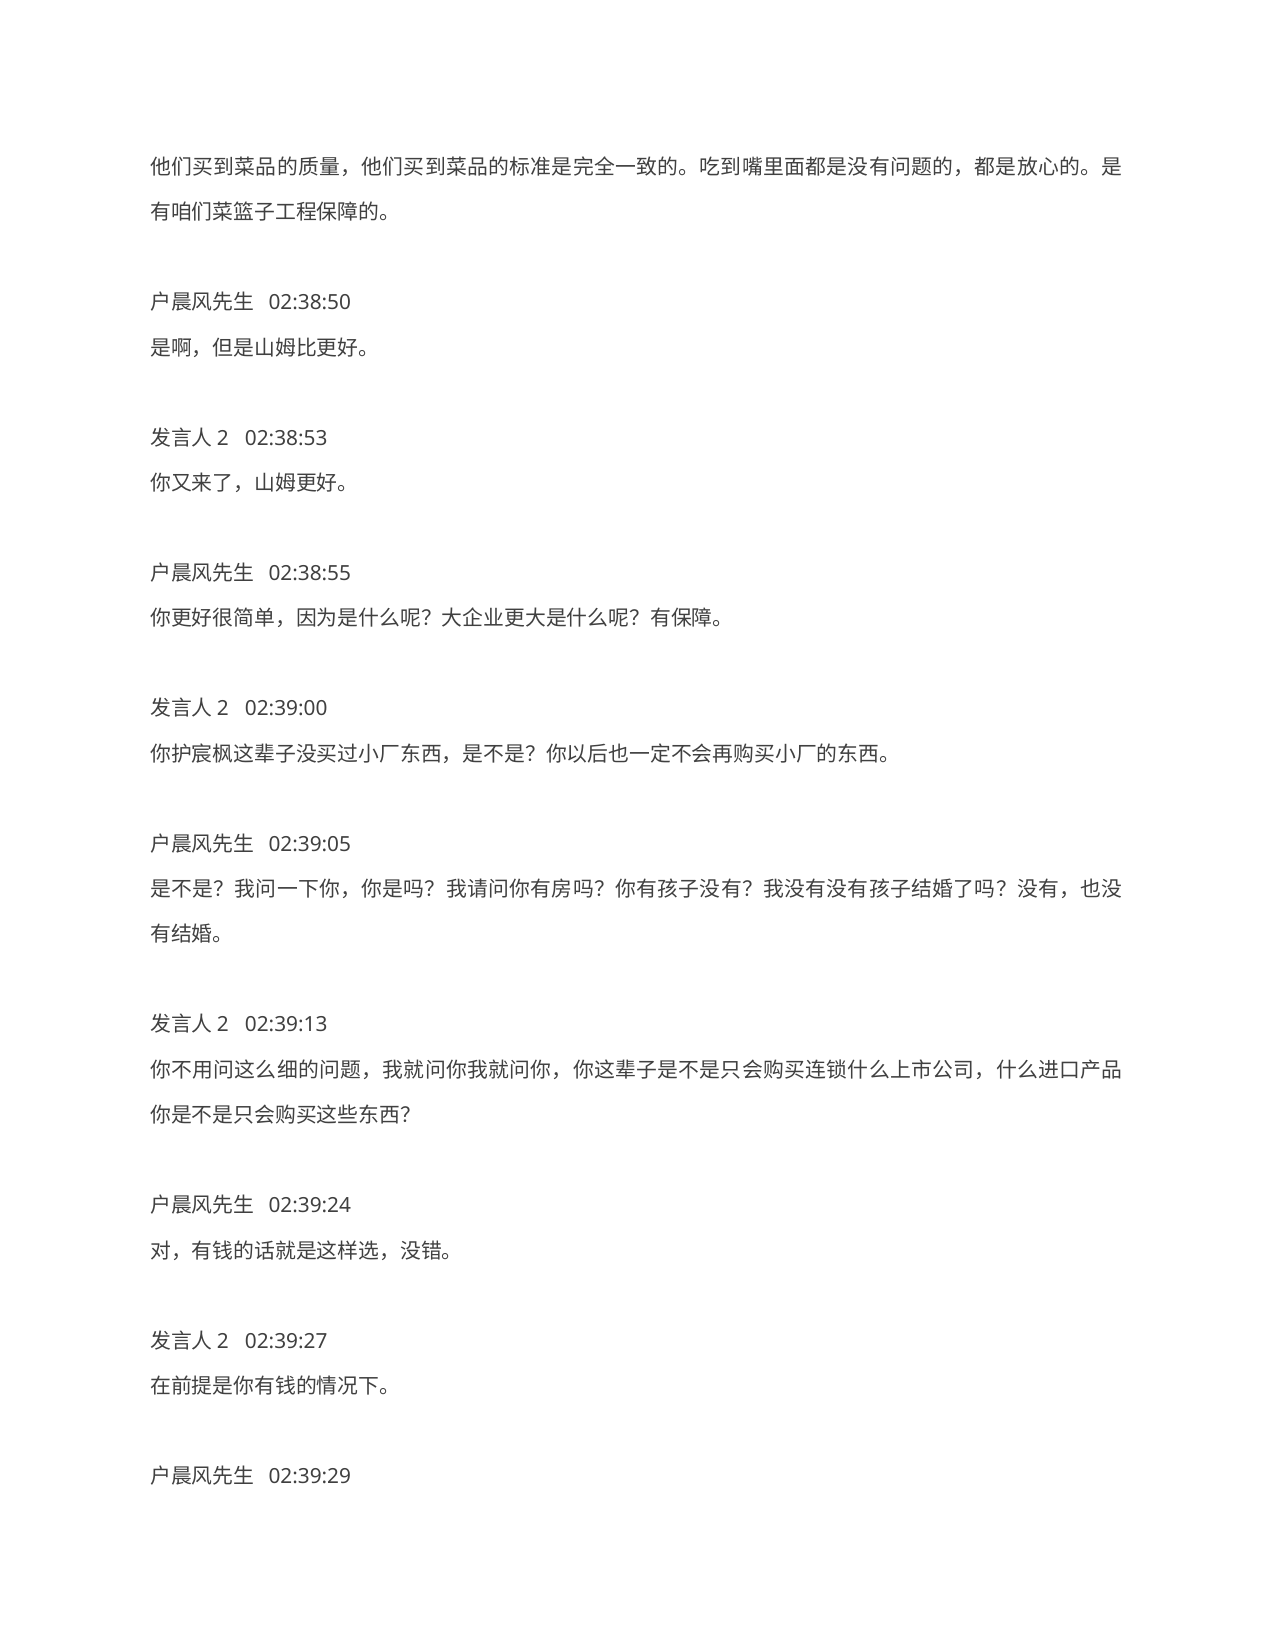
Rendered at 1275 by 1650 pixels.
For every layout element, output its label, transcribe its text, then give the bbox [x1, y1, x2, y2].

text 户晨风先生 02:39:05 [150, 827, 1125, 857]
text 他们买到菜品的质量，他们买到菜品的标准是完全一致的。吃到嘴里面都是没有问题的，都是放心的。是有咱们菜篮子工程保障的。 [150, 150, 1125, 226]
text 发言人2 02:39:27 [150, 1324, 1125, 1354]
text 发言人2 02:39:00 [150, 692, 1125, 722]
text 户晨风先生 02:39:29 [150, 1459, 1125, 1489]
text 你护宸枫这辈子没买过小厂东西，是不是？你以后也一定不会再购买小厂的东西。 [150, 737, 1125, 767]
text 发言人2 02:39:13 [150, 1008, 1125, 1038]
text 户晨风先生 02:39:24 [150, 1188, 1125, 1219]
text 发言人2 02:38:53 [150, 421, 1125, 451]
text 你更好很简单，因为是什么呢？大企业更大是什么呢？有保障。 [150, 602, 1125, 632]
text 是不是？我问一下你，你是吗？我请问你有房吗？你有孩子没有？我没有没有孩子结婚了吗？没有，也没有结婚。 [150, 872, 1125, 948]
text 你又来了，山姆更好。 [150, 466, 1125, 496]
text 户晨风先生 02:38:50 [150, 285, 1125, 316]
text 是啊，但是山姆比更好。 [150, 331, 1125, 361]
text 对，有钱的话就是这样选，没错。 [150, 1234, 1125, 1264]
text 在前提是你有钱的情况下。 [150, 1369, 1125, 1399]
text 你不用问这么细的问题，我就问你我就问你，你这辈子是不是只会购买连锁什么上市公司，什么进口产品，你是不是只会购买这些东西？ [150, 1053, 1125, 1129]
text 户晨风先生 02:38:55 [150, 556, 1125, 586]
